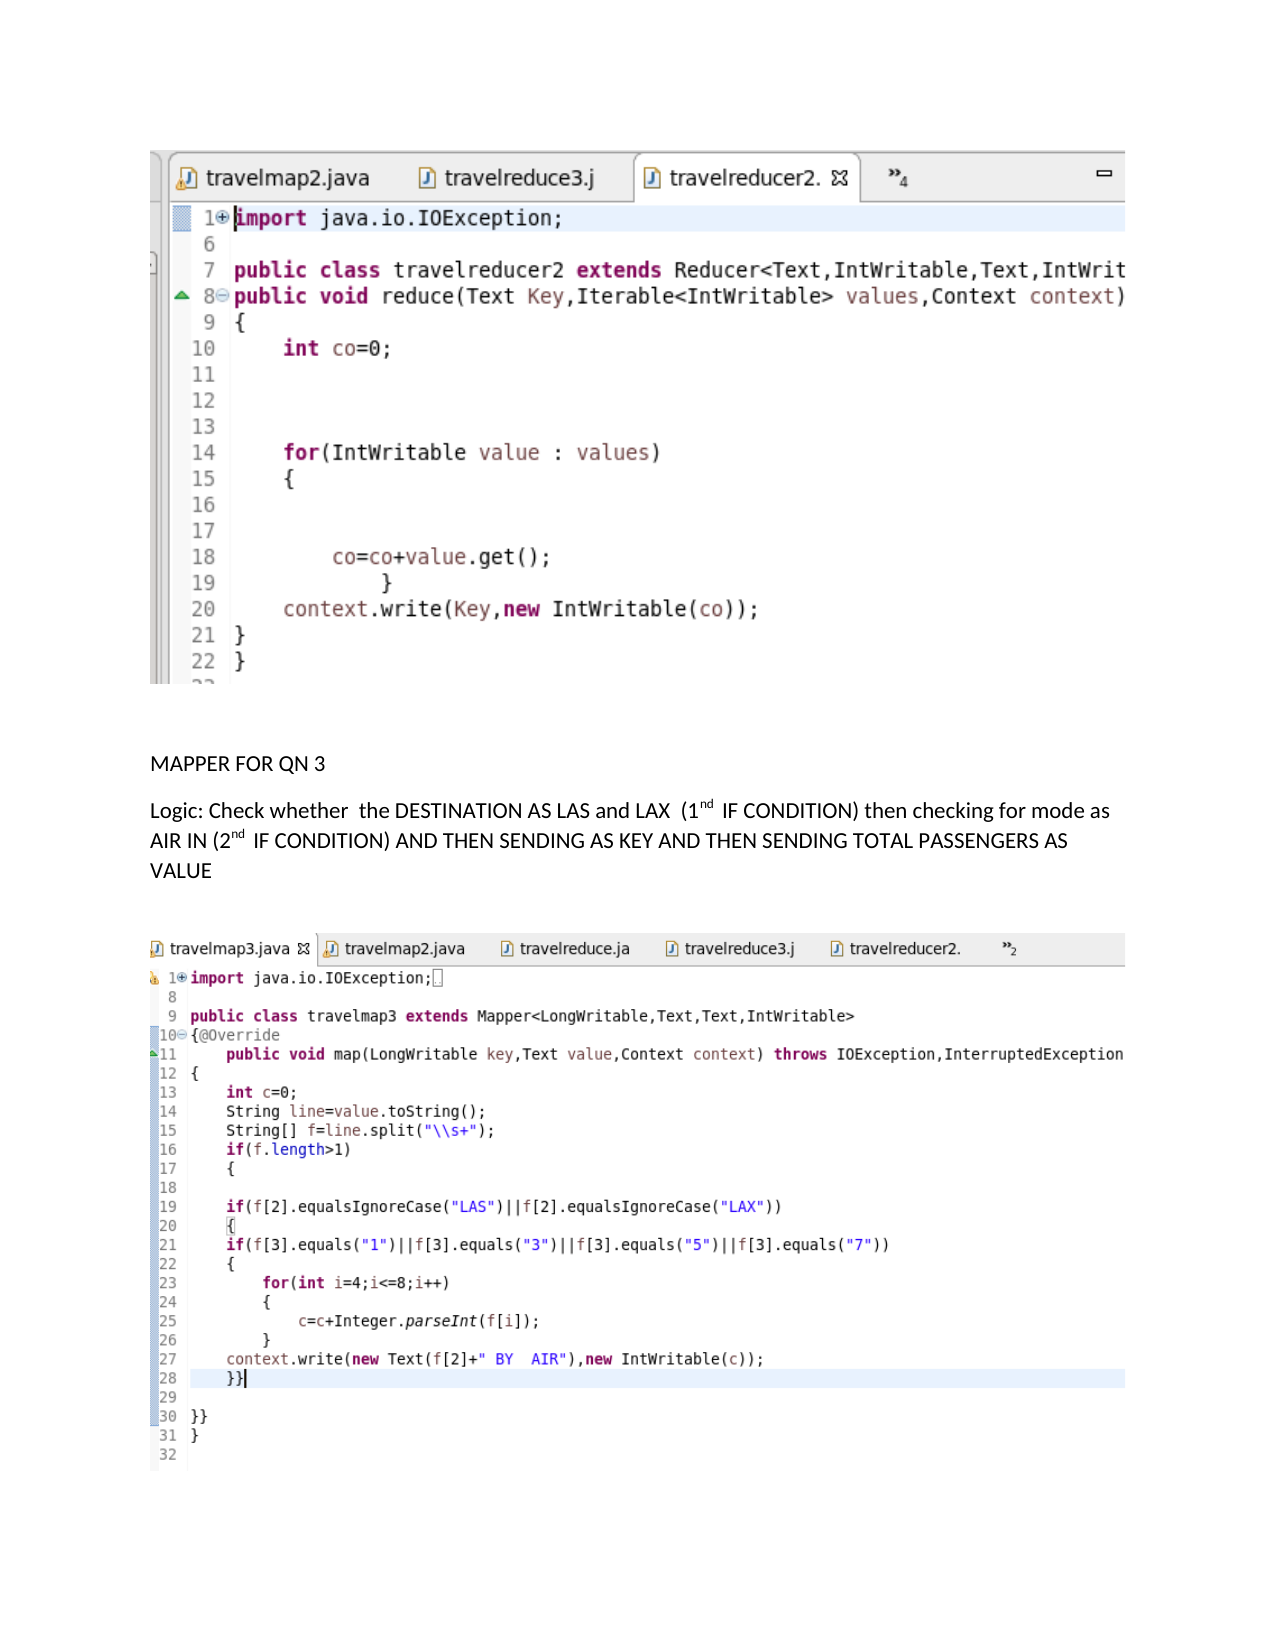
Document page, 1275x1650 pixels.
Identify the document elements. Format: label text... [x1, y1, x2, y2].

picture [150, 933, 1125, 1471]
text MAPPER FOR QN 3 [150, 749, 1125, 777]
text Logic: Check whether the DESTINATION AS LAS and LAX (1nd IF CONDITION) then checking for mode as AIR IN (2nd IF CONDITION) AND THEN SENDING AS KEY AND THEN SENDING TOTAL PASSENGERS AS VALUE [150, 796, 1125, 884]
picture [150, 150, 1125, 684]
